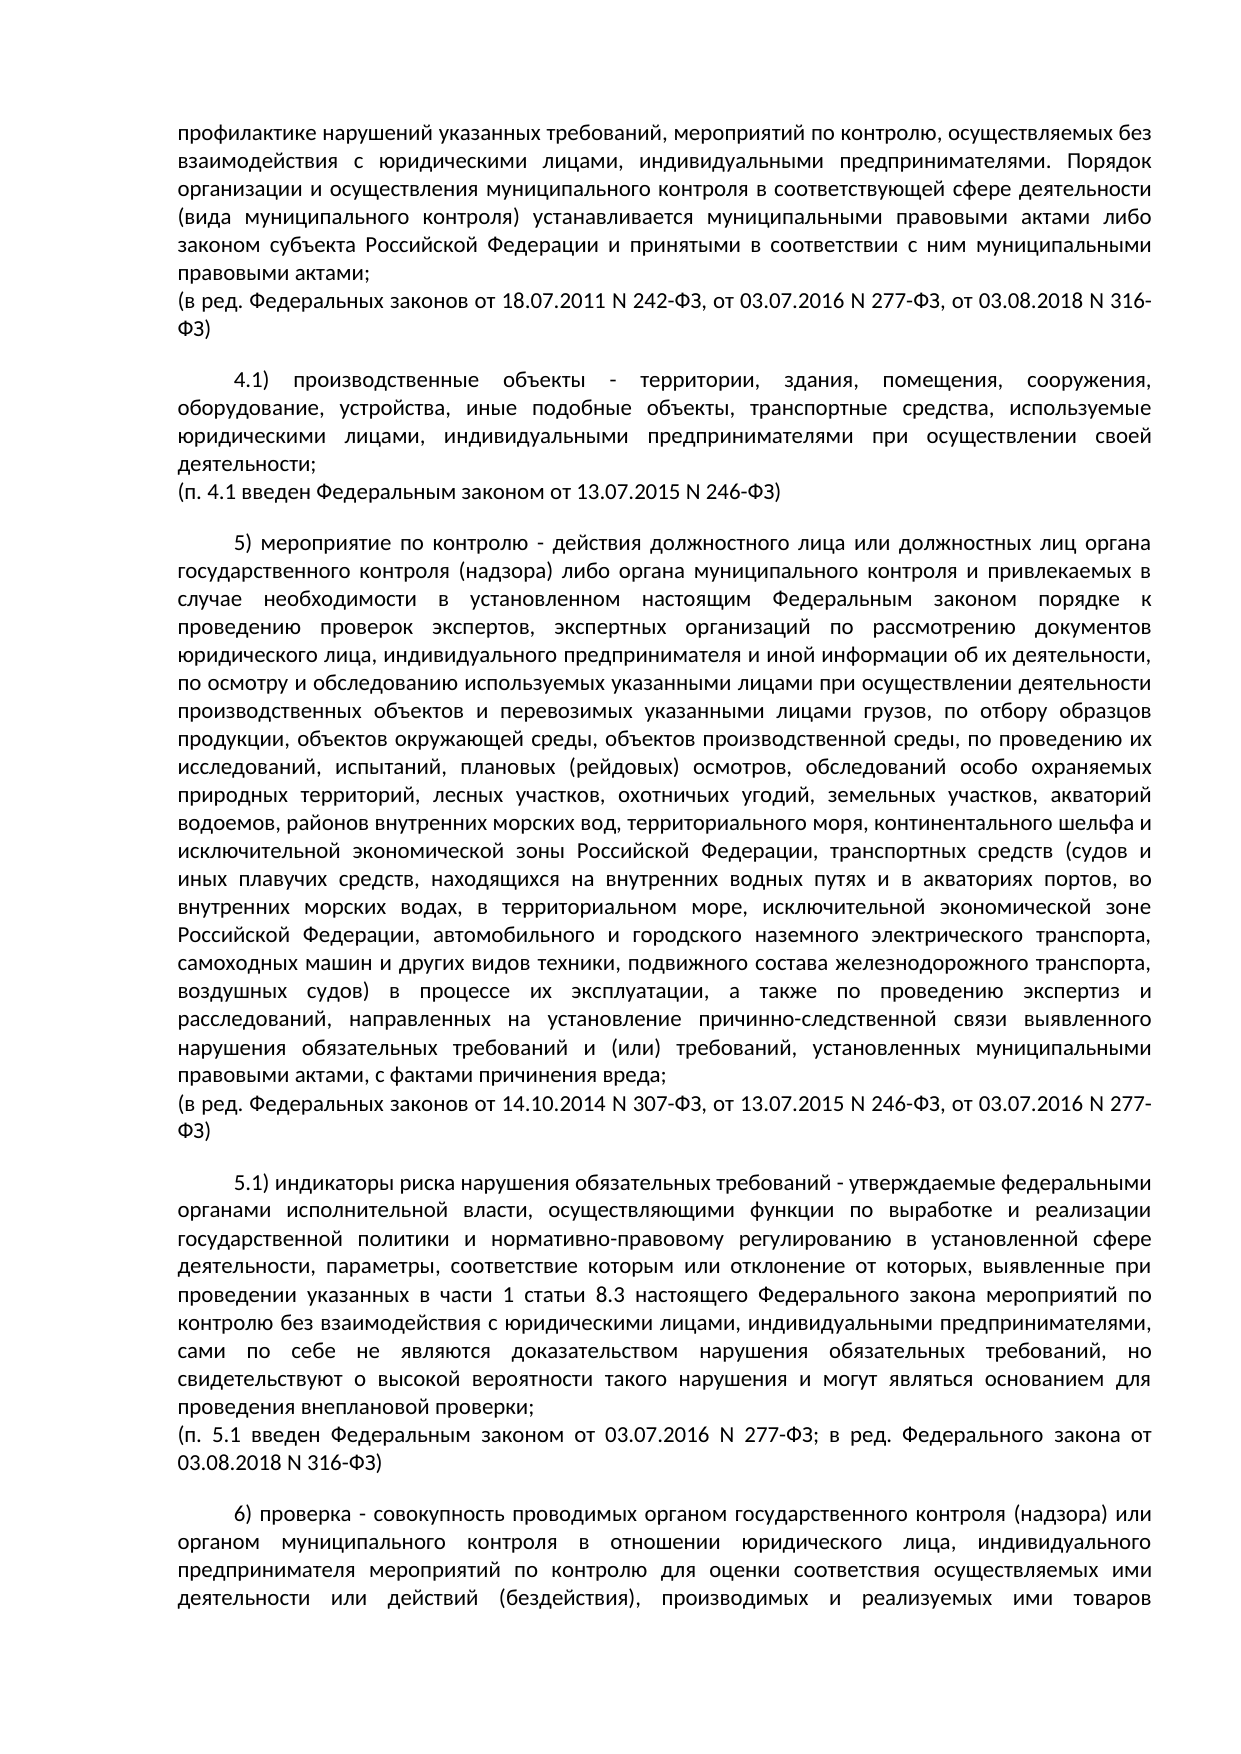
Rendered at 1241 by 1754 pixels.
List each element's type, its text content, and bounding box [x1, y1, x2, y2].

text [177, 118, 1152, 286]
text (в ред. Федеральных законов от 14.10.2014 N 307-ФЗ, от 13.07.2015 N 246-ФЗ, от 03.07.2016 N 277-ФЗ) [177, 1089, 1152, 1145]
text (п. 5.1 введен Федеральным законом от 03.07.2016 N 277-ФЗ; в ред. Федерального закона от 03.08.2018 N 316-ФЗ) [177, 1420, 1152, 1476]
text 4.1) производственные объекты - территории, здания, помещения, сооружения, оборудование, устройства, иные подобные объекты, транспортные средства, используемые юридическими лицами, индивидуальными предпринимателями при осуществлении своей деятельности; [177, 365, 1152, 477]
text (п. 4.1 введен Федеральным законом от 13.07.2015 N 246-ФЗ) [177, 477, 1152, 505]
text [177, 1499, 1152, 1611]
text (в ред. Федеральных законов от 18.07.2011 N 242-ФЗ, от 03.07.2016 N 277-ФЗ, от 03.08.2018 N 316-ФЗ) [177, 286, 1152, 342]
text 5) мероприятие по контролю - действия должностного лица или должностных лиц органа государственного контроля (надзора) либо органа муниципального контроля и привлекаемых в случае необходимости в установленном настоящим Федеральным законом порядке к проведению проверок экспертов, экспертных организаций по рассмотрению документов юридического лица, индивидуального предпринимателя и иной информации об их деятельности, по осмотру и обследованию используемых указанными лицами при осуществлении деятельности производственных объектов и перевозимых указанными лицами грузов, по отбору образцов продукции, объектов окружающей среды, объектов производственной среды, по проведению их исследований, испытаний, плановых (рейдовых) осмотров, обследований особо охраняемых природных территорий, лесных участков, охотничьих угодий, земельных участков, акваторий водоемов, районов внутренних морских вод, территориального моря, континентального шельфа и исключительной экономической зоны Российской Федерации, транспортных средств (судов и иных плавучих средств, находящихся на внутренних водных путях и в акваториях портов, во внутренних морских водах, в территориальном море, исключительной экономической зоне Российской Федерации, автомобильного и городского наземного электрического транспорта, самоходных машин и других видов техники, подвижного состава железнодорожного транспорта, воздушных судов) в процессе их эксплуатации, а также по проведению экспертиз и расследований, направленных на установление причинно-следственной связи выявленного нарушения обязательных требований и (или) требований, установленных муниципальными правовыми актами, с фактами причинения вреда; [177, 528, 1152, 1089]
text 5.1) индикаторы риска нарушения обязательных требований - утверждаемые федеральными органами исполнительной власти, осуществляющими функции по выработке и реализации государственной политики и нормативно-правовому регулированию в установленной сфере деятельности, параметры, соответствие которым или отклонение от которых, выявленные при проведении указанных в части 1 статьи 8.3 настоящего Федерального закона мероприятий по контролю без взаимодействия с юридическими лицами, индивидуальными предпринимателями, сами по себе не являются доказательством нарушения обязательных требований, но свидетельствуют о высокой вероятности такого нарушения и могут являться основанием для проведения внеплановой проверки; [177, 1168, 1152, 1420]
